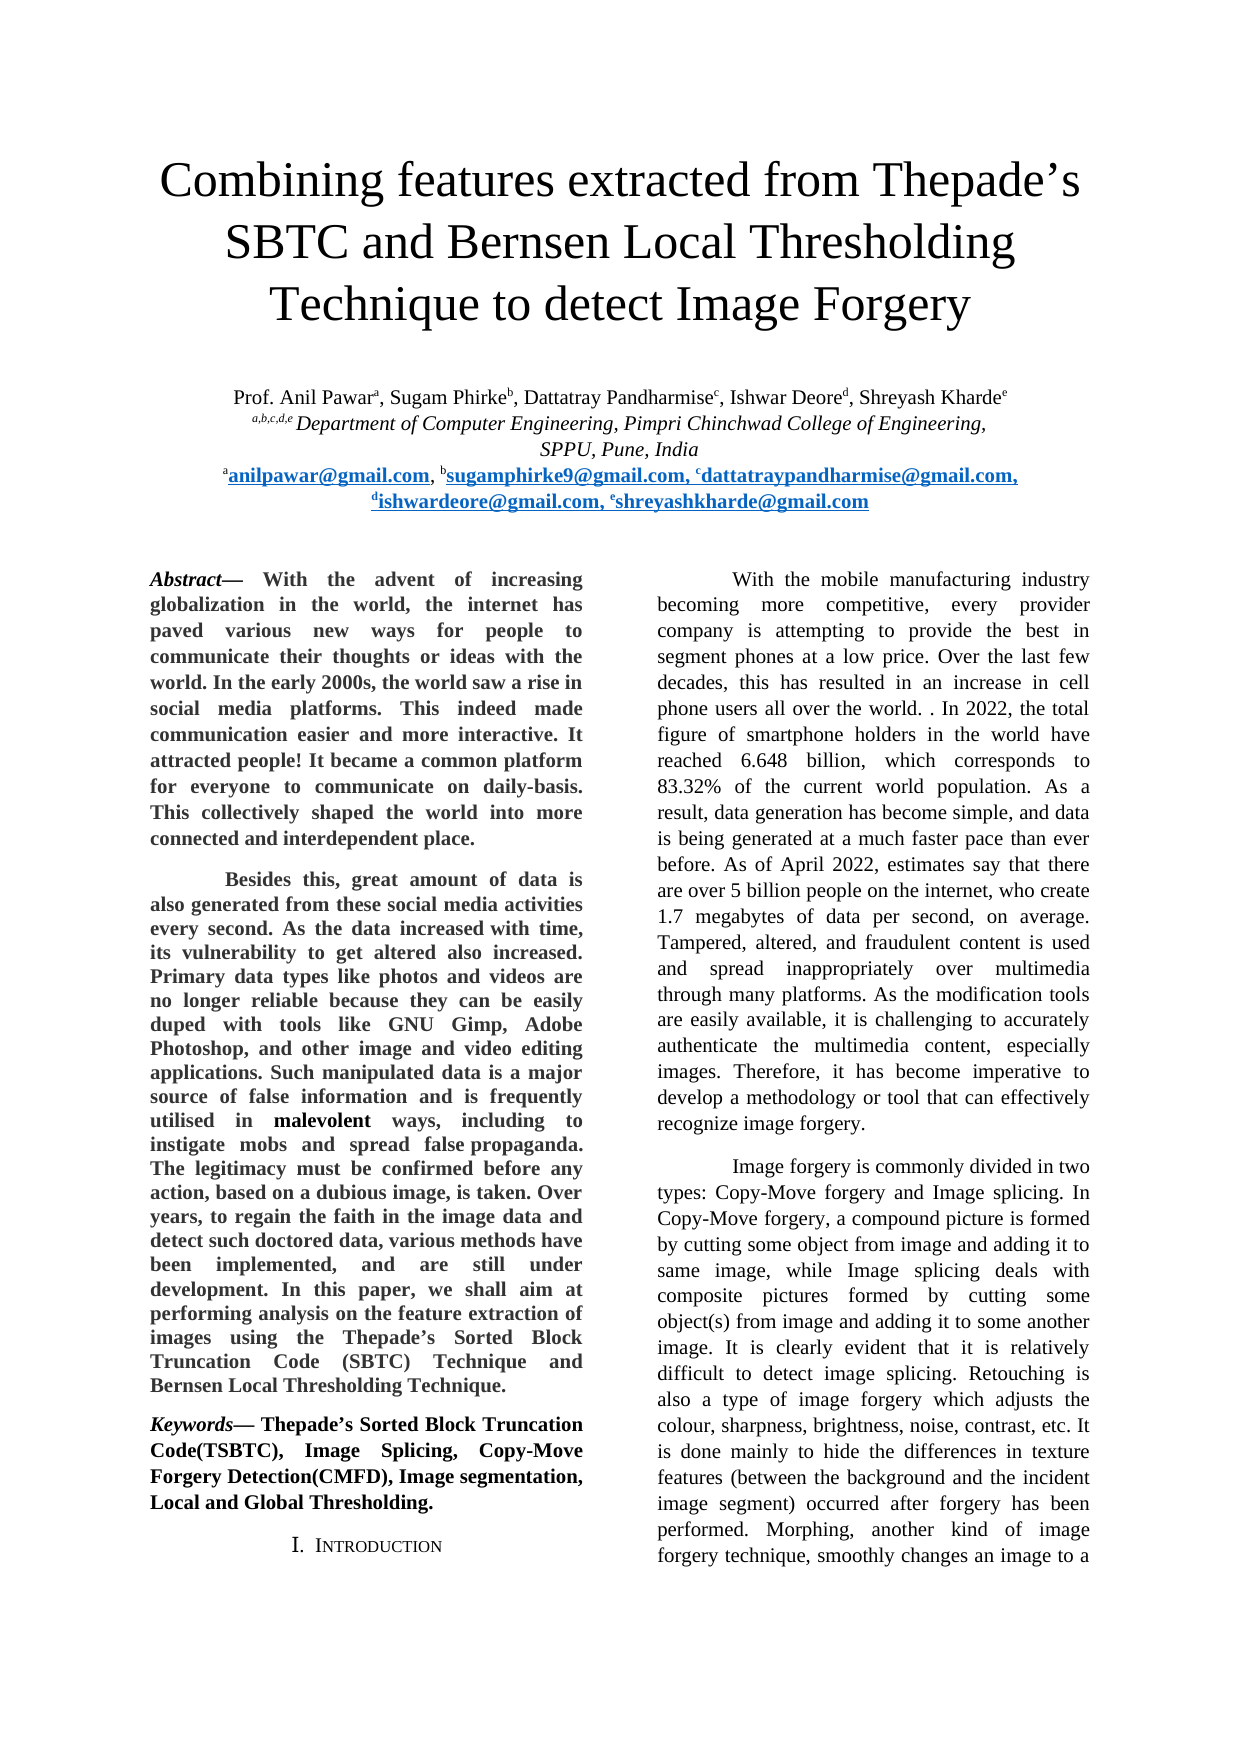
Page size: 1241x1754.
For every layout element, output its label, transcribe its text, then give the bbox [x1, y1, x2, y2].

text Ⅰ. INTRODUCTION [150, 1533, 583, 1557]
text Prof. Anil Pawara, Sugam Phirkeb, Dattatray Pandharmisec, Ishwar Deored, Shreyash Khardee [150, 385, 1090, 409]
text Combining features extracted from Thepade’s SBTC and Bernsen Local Thresholding Technique to detect Image Forgery [150, 150, 1090, 332]
text a,b,c,d,e Department of Computer Engineering, Pimpri Chinchwad College of Engineering, [150, 411, 1090, 435]
text With the mobile manufacturing industry becoming more competitive, every provider company is attempting to provide the best in segment phones at a low price. Over the last few decades, this has resulted in an increase in cell phone users all over the world. . In 2022, the total figure of smartphone holders in the world have reached 6.648 billion, which corresponds to 83.32% of the current world population. As a result, data generation has become simple, and data is being generated at a much faster pace than ever before. As of April 2022, estimates say that there are over 5 billion people on the internet, who create 1.7 megabytes of data per second, on average. Tampered, altered, and fraudulent content is used and spread inappropriately over multimedia through many platforms. As the modification tools are easily available, it is challenging to accurately authenticate the multimedia content, especially images. Therefore, it has become imperative to develop a methodology or tool that can effectively recognize image forgery. [657, 566, 1090, 1135]
text Abstract— With the advent of increasing globalization in the world, the internet has paved various new ways for people to communicate their thoughts or ideas with the world. In the early 2000s, the world saw a rise in social media platforms. This indeed made communication easier and more interactive. It attracted people! It became a common platform for everyone to communicate on daily-basis. This collectively shaped the world into more connected and interdependent place. [150, 566, 583, 850]
text aanilpawar@gmail.com, bsugamphirke9@gmail.com, cdattatraypandharmise@gmail.com, dishwardeore@gmail.com, eshreyashkharde@gmail.com [150, 463, 1090, 513]
text Keywords— Thepade’s Sorted Block Truncation Code(TSBTC), Image Splicing, Copy-Move Forgery Detection(CMFD), Image segmentation, Local and Global Thresholding. [150, 1412, 583, 1514]
text Besides this, great amount of data is also generated from these social media activities every second. As the data increased with time, its vulnerability to get altered also increased. Primary data types like photos and videos are no longer reliable because they can be easily duped with tools like GNU Gimp, Adobe Photoshop, and other image and video editing applications. Such manipulated data is a major source of false information and is frequently utilised in malevolent ways, including to instigate mobs and spread false propaganda. The legitimacy must be confirmed before any action, based on a dubious image, is taken. Over years, to regain the faith in the image data and detect such doctored data, various methods have been implemented, and are still under development. In this paper, we shall aim at performing analysis on the feature extraction of images using the Thepade’s Sorted Block Truncation Code (SBTC) Technique and Bernsen Local Thresholding Technique. [150, 867, 583, 1397]
text SPPU, Pune, India [150, 437, 1090, 461]
